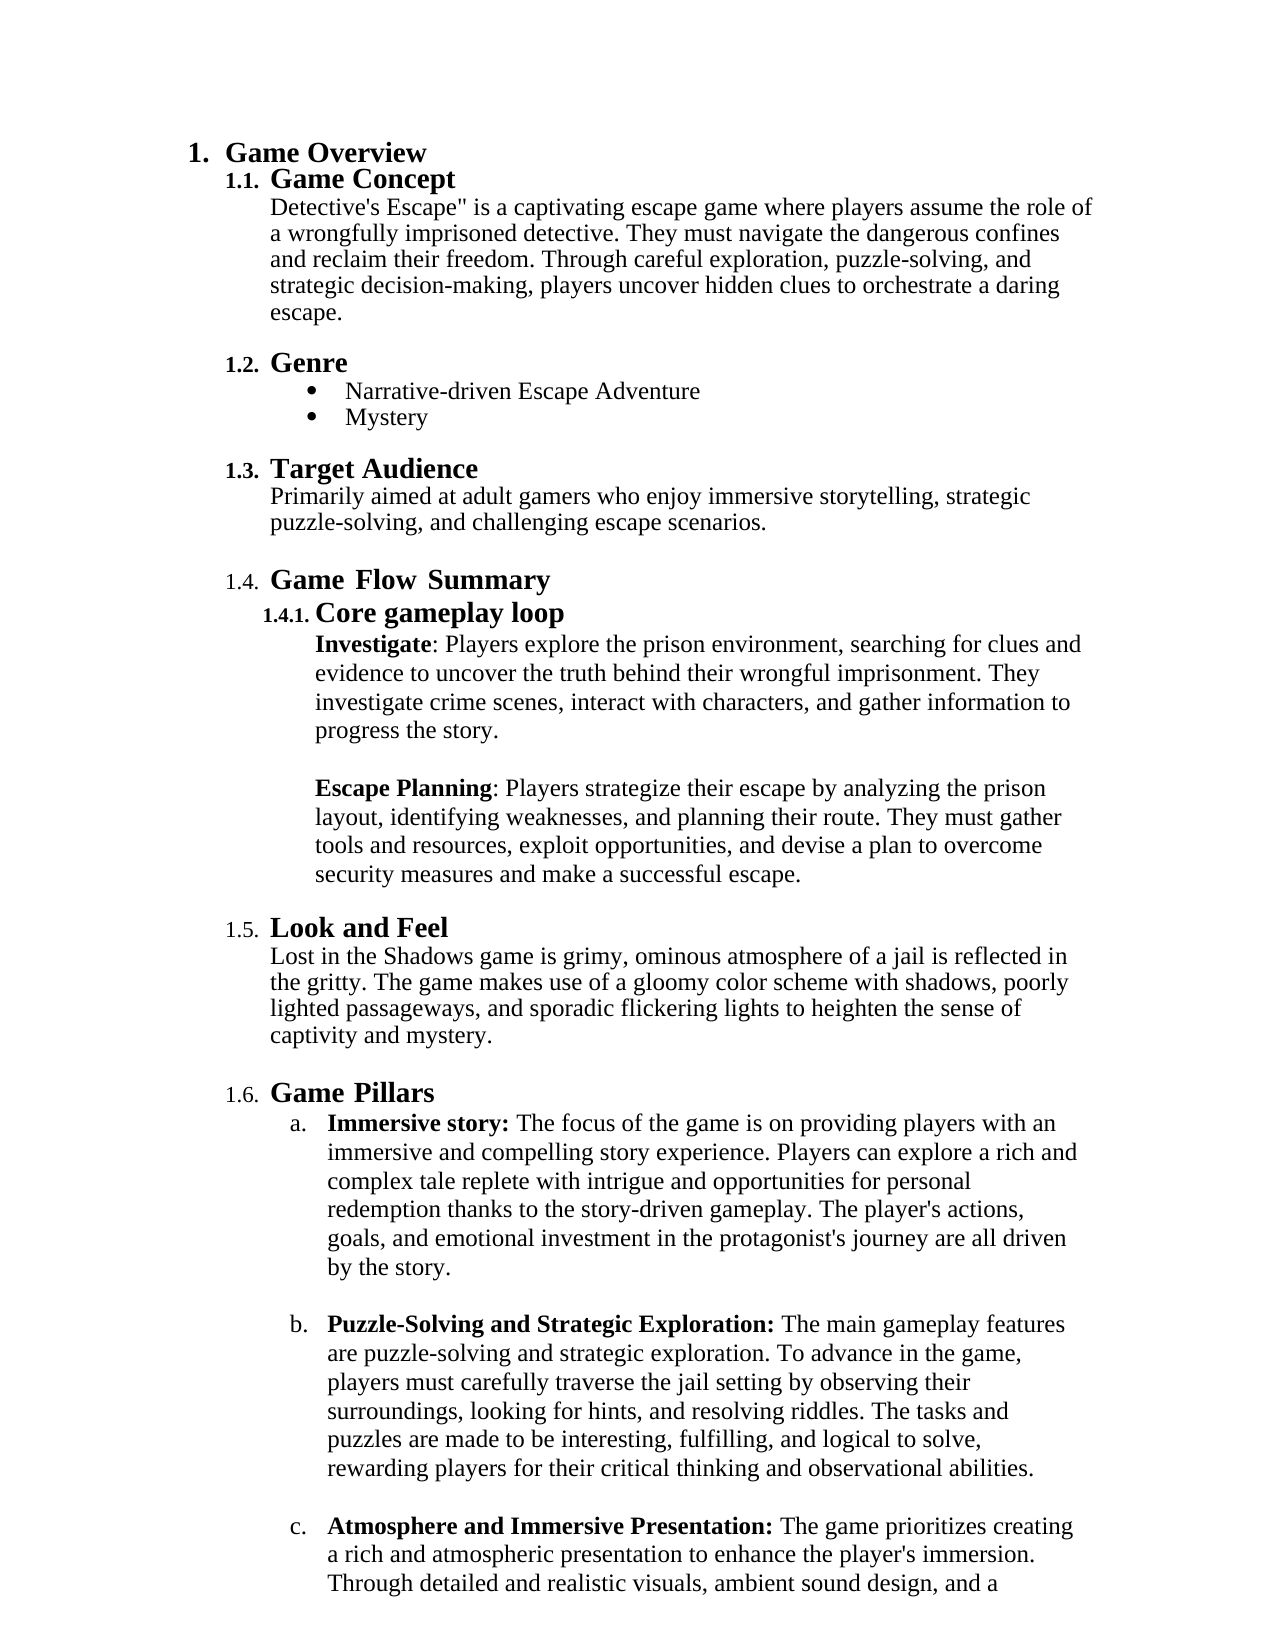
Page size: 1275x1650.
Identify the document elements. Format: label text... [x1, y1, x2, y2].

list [289, 1511, 1087, 1597]
list Look and Feel [225, 917, 1100, 943]
list Escape Planning: Players strategize their escape by analyzing the prison layout, identifying weaknesses, and planning their route. They must gather tools and resources, exploit opportunities, and devise a plan to overcome security measures and make a successful escape. [315, 773, 1100, 888]
list Immersive story: The focus of the game is on providing players with an immersive and compelling story experience. Players can explore a rich and complex tale replete with intrigue and opportunities for personal redemption thanks to the story-driven gameplay. The player's actions, goals, and emotional investment in the protagonist's journey are all driven by the story. [289, 1108, 1087, 1281]
list Narrative-driven Escape Adventure [307, 378, 1100, 404]
list Genre [225, 352, 1100, 378]
subtitle Game Overview [187, 142, 1100, 168]
list Game Concept [225, 168, 1100, 194]
list Game Pillars [225, 1075, 1087, 1108]
list Primarily aimed at adult gamers who enjoy immersive storytelling, strategic puzzle-solving, and challenging escape scenarios. [270, 483, 1100, 536]
list Core gameplay loop [262, 596, 1100, 629]
list Target Audience [225, 457, 1100, 483]
list Game Flow Summary [225, 562, 1088, 596]
list Detective's Escape" is a captivating escape game where players assume the role of a wrongfully imprisoned detective. They must navigate the dangerous confines and reclaim their freedom. Through careful exploration, puzzle-solving, and strategic decision-making, players uncover hidden clues to orchestrate a daring escape. [270, 194, 1100, 325]
list Puzzle-Solving and Strategic Exploration: The main gameplay features are puzzle-solving and strategic exploration. To advance in the game, players must carefully traverse the jail setting by observing their surroundings, looking for hints, and resolving riddles. The tasks and puzzles are made to be interesting, fulfilling, and logical to solve, rewarding players for their critical thinking and observational abilities. [289, 1309, 1087, 1482]
list Investigate: Players explore the prison environment, searching for clues and evidence to uncover the truth behind their wrongful imprisonment. They investigate crime scenes, interact with characters, and gather information to progress the story. [315, 629, 1100, 744]
list Lost in the Shadows game is grimy, ominous atmosphere of a jail is reflected in the gritty. The game makes use of a gloomy color scheme with shadows, poorly lighted passageways, and sporadic flickering lights to heighten the sense of captivity and mystery. [270, 943, 1100, 1048]
list Mystery [307, 404, 1100, 431]
